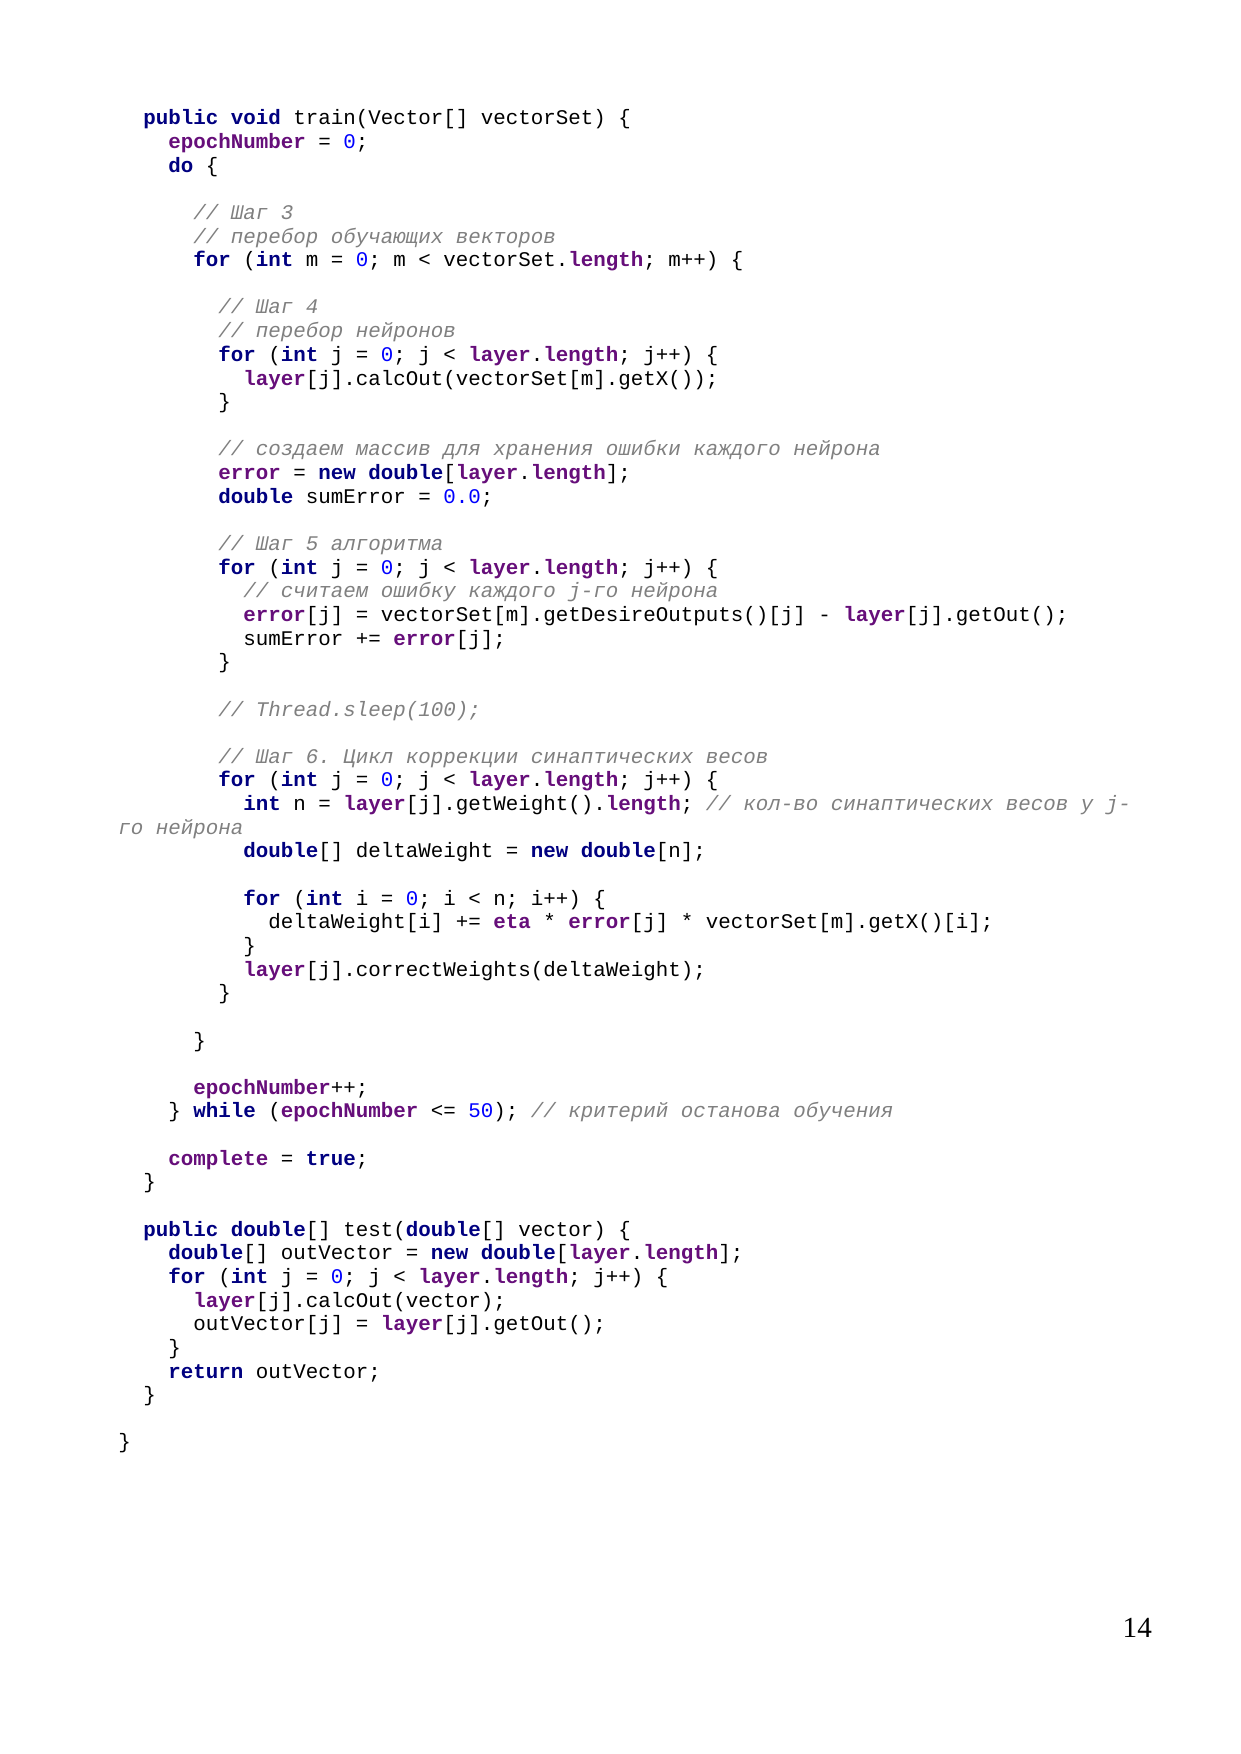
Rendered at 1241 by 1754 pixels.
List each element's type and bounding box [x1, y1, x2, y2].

text [118, 107, 1152, 1455]
